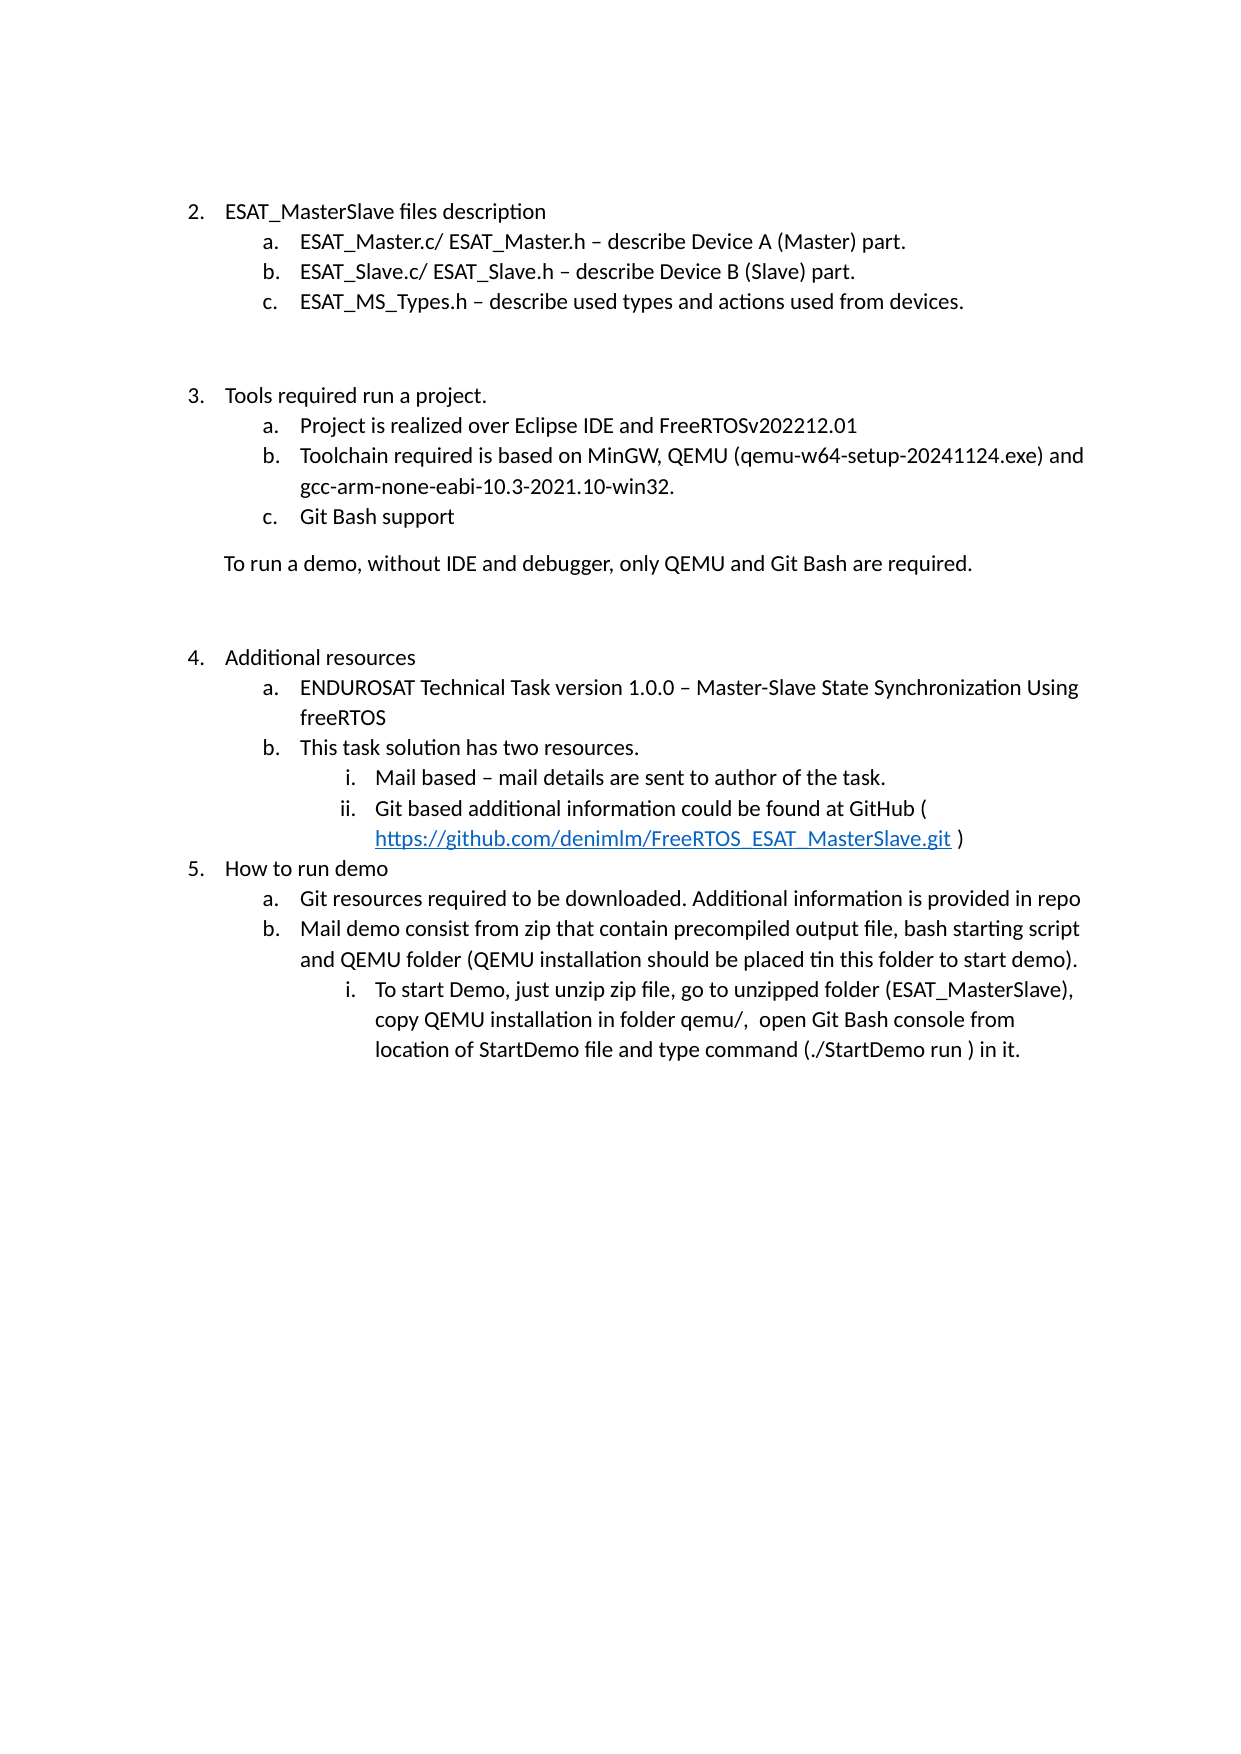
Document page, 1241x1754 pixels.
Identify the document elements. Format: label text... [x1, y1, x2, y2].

list Tools required run a project. [187, 381, 1090, 409]
list This task solution has two resources. [262, 733, 1090, 761]
list Additional resources [187, 643, 1090, 671]
list ESAT_Master.c/ ESAT_Master.h – describe Device A (Master) part. [262, 227, 1090, 255]
list Git Bash support [262, 502, 1090, 530]
list ESAT_MasterSlave files description [187, 197, 1090, 225]
list Toolchain required is based on MinGW, QEMU (qemu-w64-setup-20241124.exe) and gcc-arm-none-eabi-10.3-2021.10-win32. [262, 442, 1090, 500]
list ENDUROSAT Technical Task version 1.0.0 – Master-Slave State Synchronization Using freeRTOS [262, 673, 1090, 731]
list ESAT_MS_Types.h – describe used types and actions used from devices. [262, 287, 1090, 316]
list Git based additional information could be found at GitHub ( https://github.com/denimlm/FreeRTOS_ESAT_MasterSlave.git ) [356, 794, 1090, 852]
list ESAT_Slave.c/ ESAT_Slave.h – describe Device B (Slave) part. [262, 257, 1090, 285]
list Mail demo consist from zip that contain precompiled output file, bash starting script and QEMU folder (QEMU installation should be placed tin this folder to start demo). [262, 914, 1090, 973]
list Git resources required to be downloaded. Additional information is provided in repo [262, 884, 1090, 912]
list How to run demo [187, 854, 1090, 882]
list To start Demo, just unzip zip file, go to unzipped folder (ESAT_MasterSlave), copy QEMU installation in folder qemu/, open Git Bash console from location of StartDemo file and type command (./StartDemo run ) in it. [356, 975, 1090, 1063]
list Project is realized over Eclipse IDE and FreeRTOSv202212.01 [262, 411, 1090, 439]
list Mail based – mail details are sent to author of the task. [356, 763, 1090, 792]
text To run a demo, without IDE and debugger, only QEMU and Git Bash are required. [224, 549, 1090, 577]
